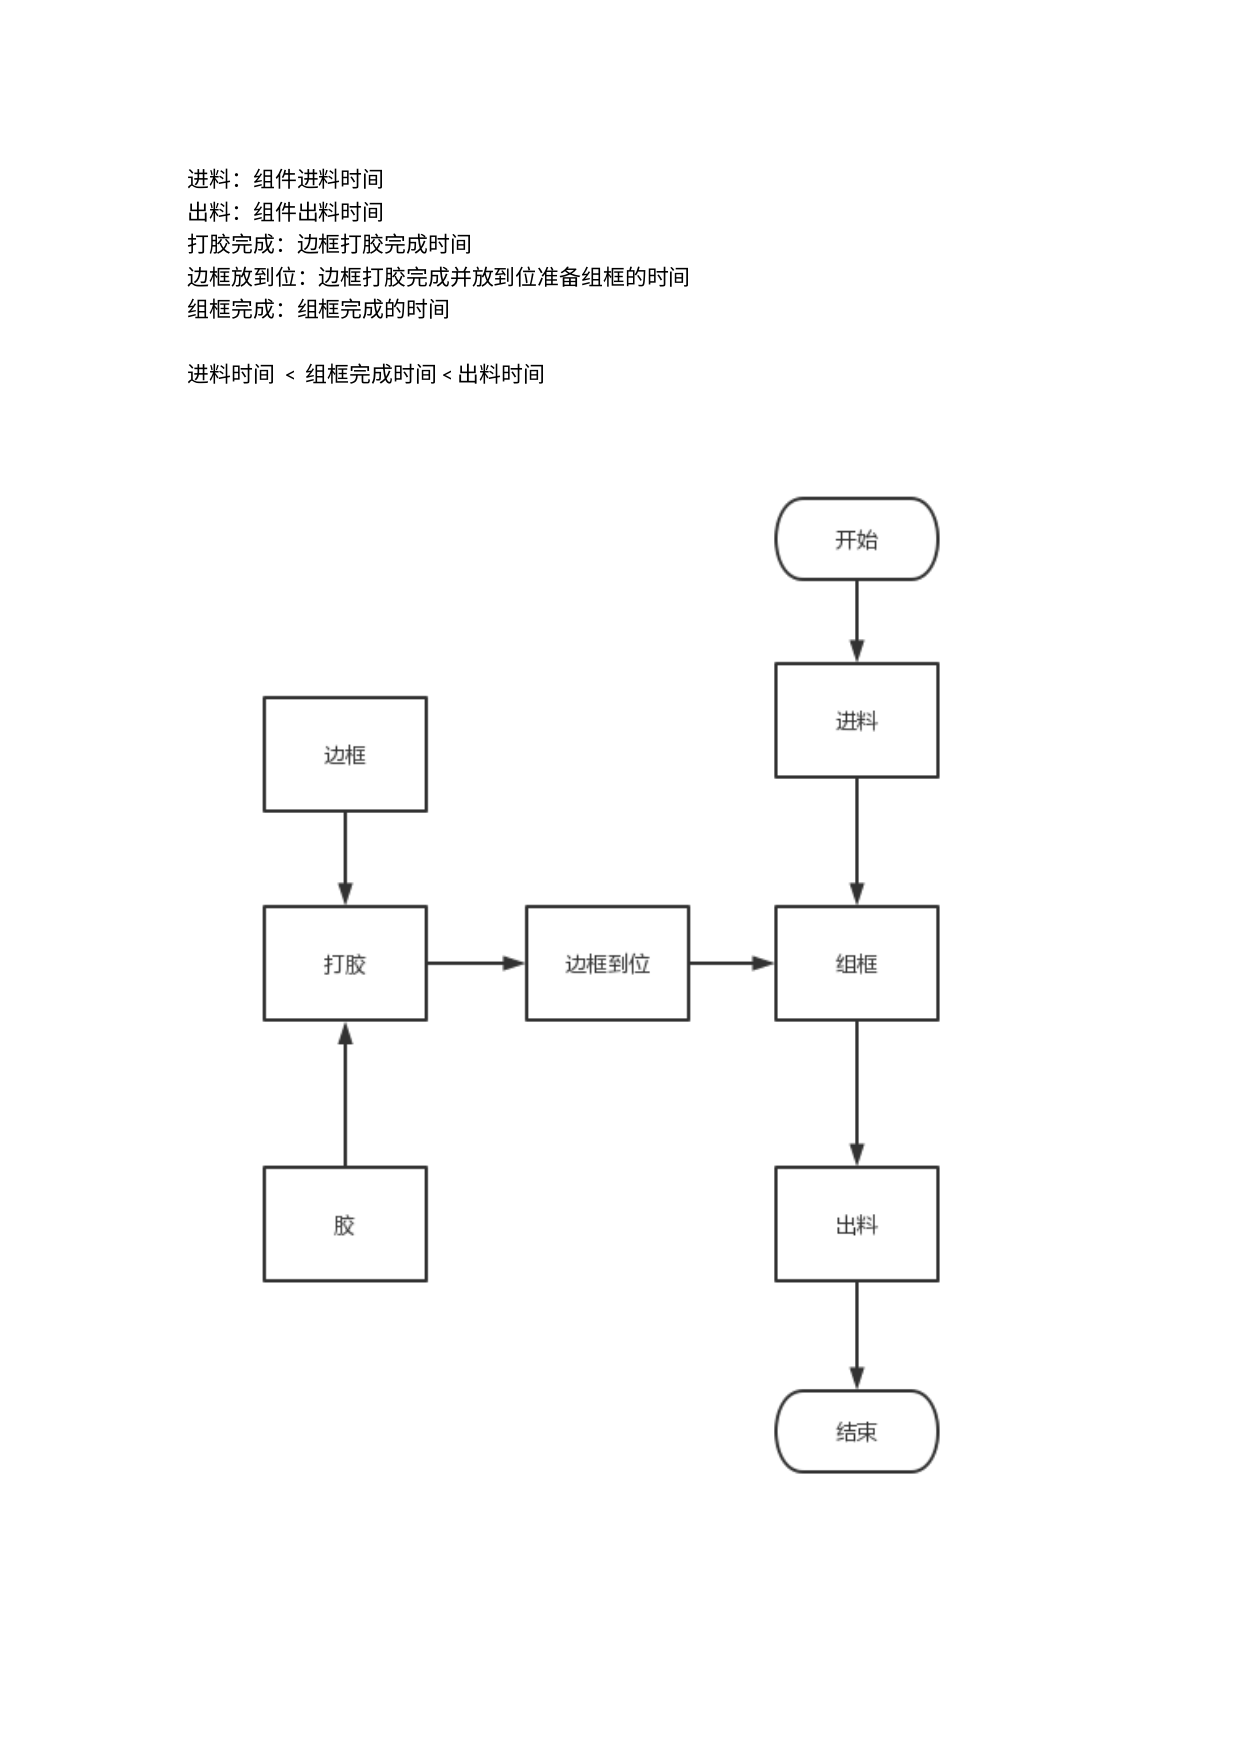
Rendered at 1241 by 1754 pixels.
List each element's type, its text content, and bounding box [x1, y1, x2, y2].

text 边框放到位：边框打胶完成并放到位准备组框的时间 [187, 259, 1053, 292]
text 组框完成：组框完成的时间 [187, 292, 1053, 324]
picture [187, 422, 990, 1524]
text 进料：组件进料时间 [187, 162, 1053, 194]
text 打胶完成：边框打胶完成时间 [187, 227, 1053, 259]
text 出料：组件出料时间 [187, 194, 1053, 227]
text 进料时间 < 组框完成时间 < 出料时间 [187, 357, 1053, 389]
